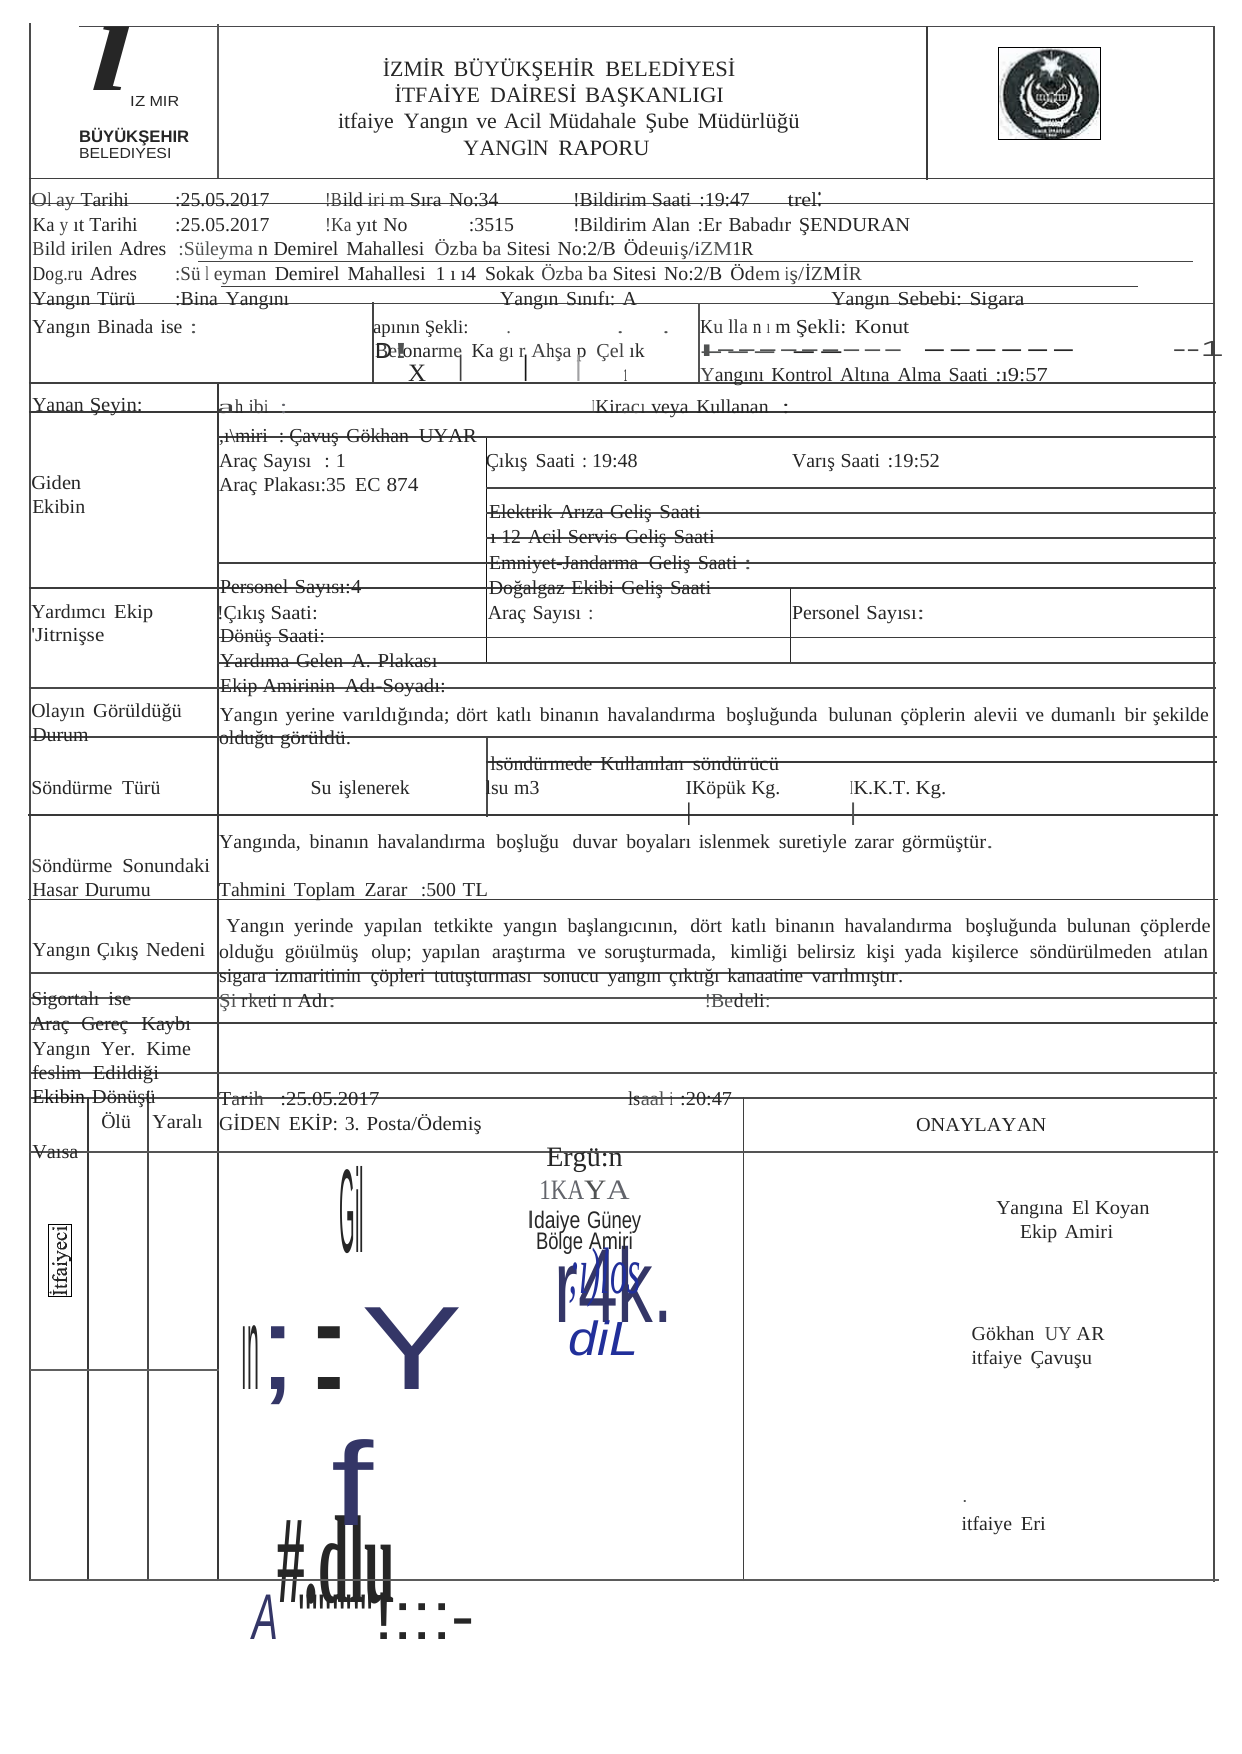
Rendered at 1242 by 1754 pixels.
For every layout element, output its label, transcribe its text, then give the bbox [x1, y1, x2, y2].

text Doğalgaz Ekibi Geliş Saati [489, 576, 1239, 598]
text Yardımcı Ekip [31, 599, 161, 622]
text Durum [32, 723, 185, 746]
text Söndürme Sonundaki [31, 854, 1239, 876]
text Olayın Görüldüğü [31, 699, 191, 722]
picture [49, 1225, 71, 1296]
text Hasar Durumu Tahmini Toplam Zarar :500 TL [32, 878, 1239, 901]
picture [999, 48, 1100, 109]
text . [962, 1485, 1239, 1507]
text Giden [31, 471, 88, 494]
text Ka y ıt Tarihi :25.05.2017 !Ka yıt No :3515 !Bildirim Alan :Er Babadır ŞENDURAN Bild irilen Adres :Süleyma n Demirel Mahallesi Özba ba Sitesi No:2/B Ödeuıiş/iZM1R [32, 212, 922, 260]
text ONAYLAYAN [916, 1112, 1239, 1134]
text GİDEN EKİP: 3. Posta/Ödemiş [219, 1111, 491, 1134]
text itfaiye Yangın ve Acil Müdahale Şube Müdürlüğü [338, 109, 1239, 133]
text Yardıma Gelen A. Plakası [220, 649, 449, 672]
text YANGlN RAPORU [457, 135, 656, 159]
text ldaiye Güney Bölge Amiri [502, 1205, 666, 1247]
text Gilın;:Yf [224, 1141, 480, 1551]
text lsöndürmede Kullanılan söndürücü [483, 752, 786, 774]
text Ekibin [32, 495, 93, 518]
text A "'""'"'!:::- [252, 1576, 485, 1653]
text Ölü Yaralı [101, 1110, 212, 1133]
text Vaısa [32, 1140, 86, 1163]
text Yanan Şeyin: [32, 393, 150, 416]
text Gökhan UY AR [971, 1322, 1242, 1344]
text itfaiye Çavuşu [971, 1346, 1239, 1368]
text Ol ay Tarihi :25.05.2017 !Bild iri m Sıra No:34 !Bildirim Saati :19:47 treı: [31, 178, 1239, 212]
text ı 12 Acil Servis Geliş Saati [490, 525, 755, 548]
text Emniyet-Jandarma Geliş Saati : [489, 550, 760, 572]
text Araç Sayısı : Personel Sayısı: [488, 601, 1239, 623]
text Varış Saati :19:52 [792, 449, 1239, 472]
text Araç Plakası:35 EC 874 [219, 473, 755, 496]
text Araç Sayısı : 1 Çıkış Saati : 19:48 [219, 448, 755, 471]
text Ekip Amiri [946, 1221, 1186, 1243]
text İZMİR BÜYÜKŞEHİR BELEDİYESİ İTFAİYE DAİRESİ BAŞKANLIGI [377, 56, 740, 108]
text Araç Gereç Kaybı Yangın Yer. Kime feslim Edildiği [31, 1012, 191, 1084]
text Yangın yerine varıldığında; dört katlı binanın havalandırma boşluğunda bulunan çöplerin alevii ve dumanlı bir şekilde olduğu görüldü. [219, 702, 1222, 749]
text Ekibin Dönüşü [32, 1085, 207, 1108]
text Söndürme Türü Su işlenerek lsu m3 IKöpük Kg. IK.K.T. Kg. [31, 776, 1239, 795]
text Yangında, binanın havalandırma boşluğu duvar boyaları islenmek suretiyle zarar görmüştür. [219, 833, 1239, 852]
text itfaiye Eri [961, 1512, 1239, 1535]
text ı ı [686, 795, 1239, 833]
text Tarih :25.05.2017 [219, 1086, 486, 1109]
text 'Jitrnişse [31, 623, 156, 645]
text Yangına El Koyan [922, 1196, 1223, 1219]
text Yangın Binada ise : apının Şekli: . . . Ku lla n ı m Şekli: Konut [32, 315, 1239, 337]
text Yangın Çıkış Nedeni [32, 938, 211, 961]
text Sigortalı ise [31, 987, 137, 1009]
text !Çıkış Saati: Dönüş Saati: [217, 601, 331, 647]
text ;ı)los diL [568, 1247, 677, 1369]
text Ekip Amirinin Adı-Soyadı: [220, 674, 454, 696]
text Ergü:n 1KAYA [521, 1140, 647, 1205]
text ,ı\miri : Çavuş Gökhan UYAR [219, 423, 1239, 446]
text X ı ı ı 1 Yangını Kontrol Altına Alma Saati :ı9:57 [408, 341, 1239, 392]
text lsaal i :20:47 [628, 1087, 737, 1110]
text Şi rketi n Adı: !Bedeli: [219, 988, 1239, 1011]
text lIZ MIR BÜYÜKŞEHIR BELEDIYESI [79, 17, 196, 162]
text Dog.ru Adres :Sü l eyman Demirel Mahallesi 1 ı ı4 Sokak Özba ba Sitesi No:2/B Ödem iş/İZMİR [32, 262, 1239, 285]
text Yangın Türü :Bina Yangını Yangın Sınıfı: A Yangın Sebebi: Sigara [32, 287, 1239, 310]
text olduğu göıülmüş olup; yapılan araştırma ve soruşturmada, kimliği belirsiz kişi yada kişilerce söndürülmeden atılan sigara izmaritinin çöpleri tutuşturması sonucu yangın çıktığı kanaatine varılmıştır. [219, 940, 1222, 986]
text Elektrik Arıza Geliş Saati [489, 499, 755, 522]
picture [999, 133, 1100, 139]
text Yangın yerinde yapılan tetkikte yangın başlangıcının, dört katlı binanın havalandırma boşluğunda bulunan çöplerde [226, 914, 1239, 936]
text Personel Sayısı:4 [220, 575, 449, 598]
text ah ibi : IKiracı veya Kullanan : [217, 395, 1239, 418]
